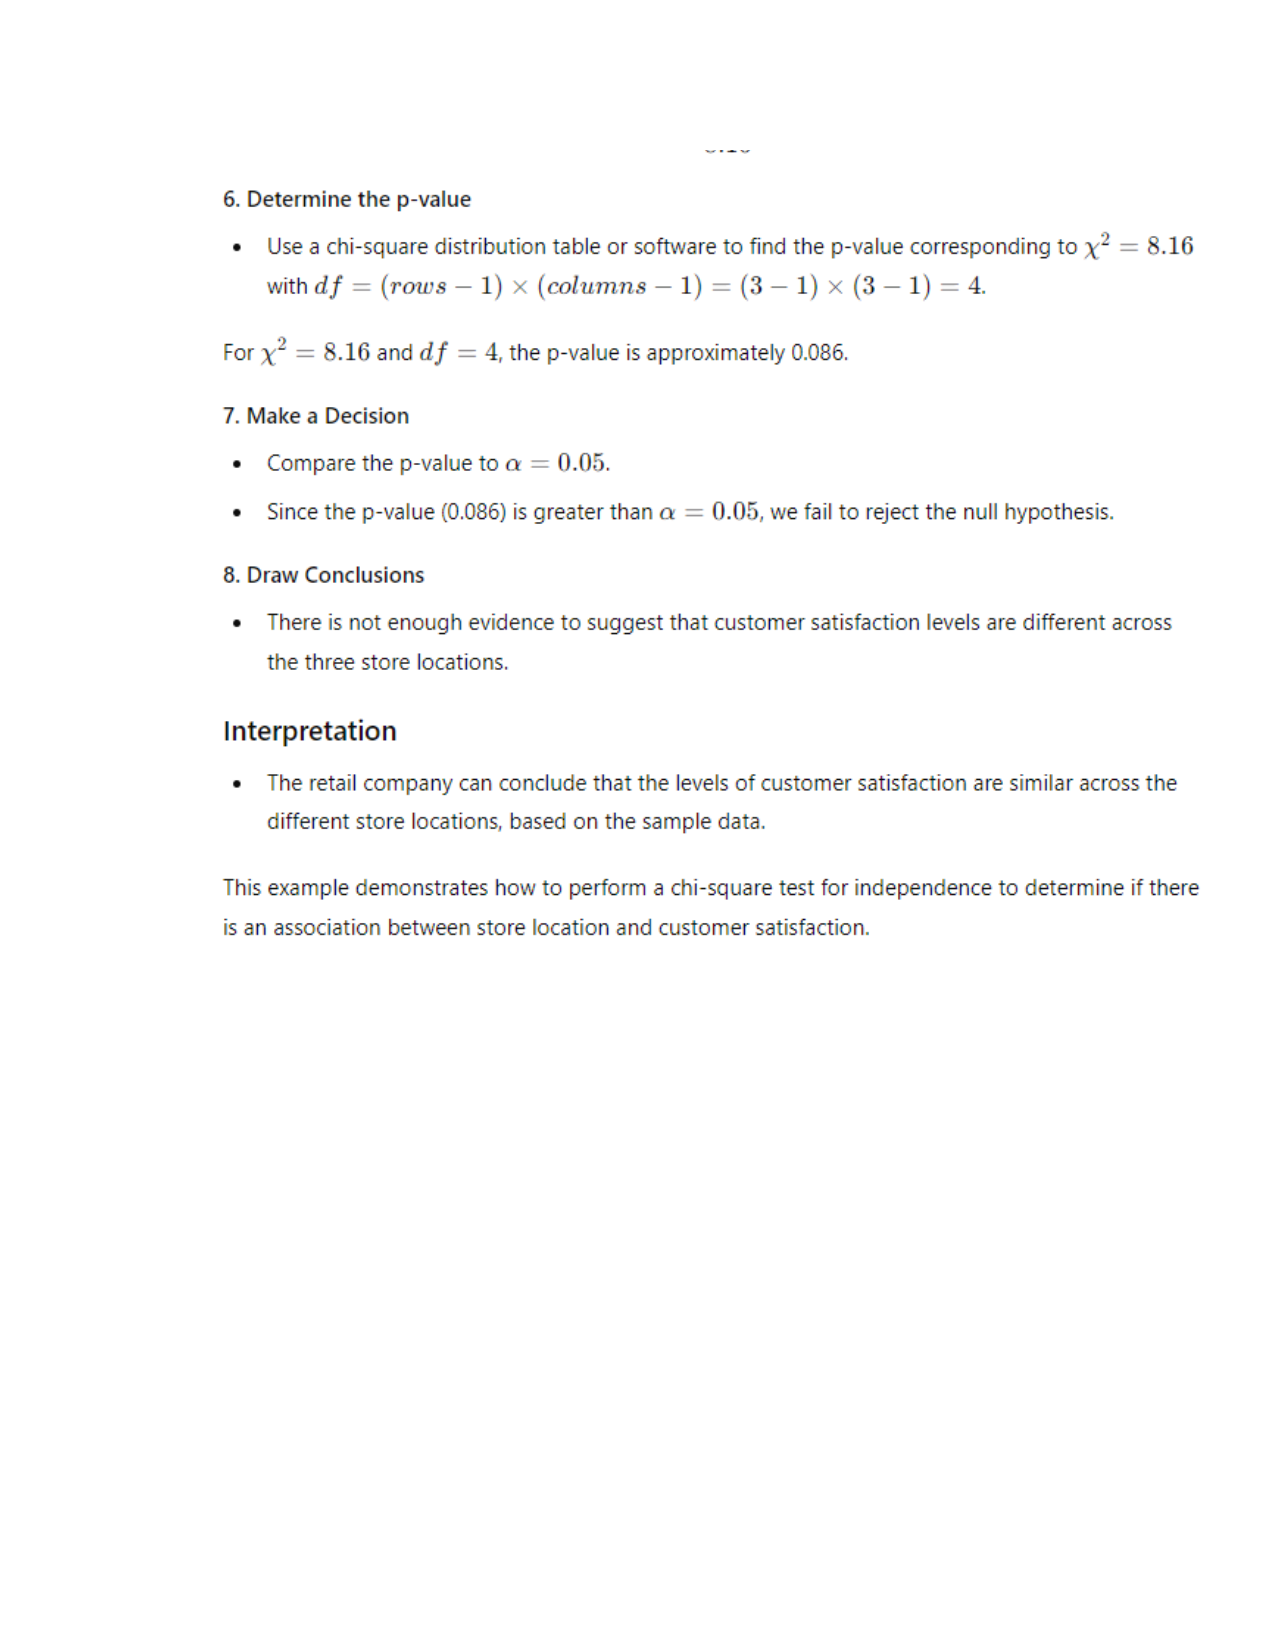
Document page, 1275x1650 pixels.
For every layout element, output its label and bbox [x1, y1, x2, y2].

picture [150, 150, 1267, 944]
